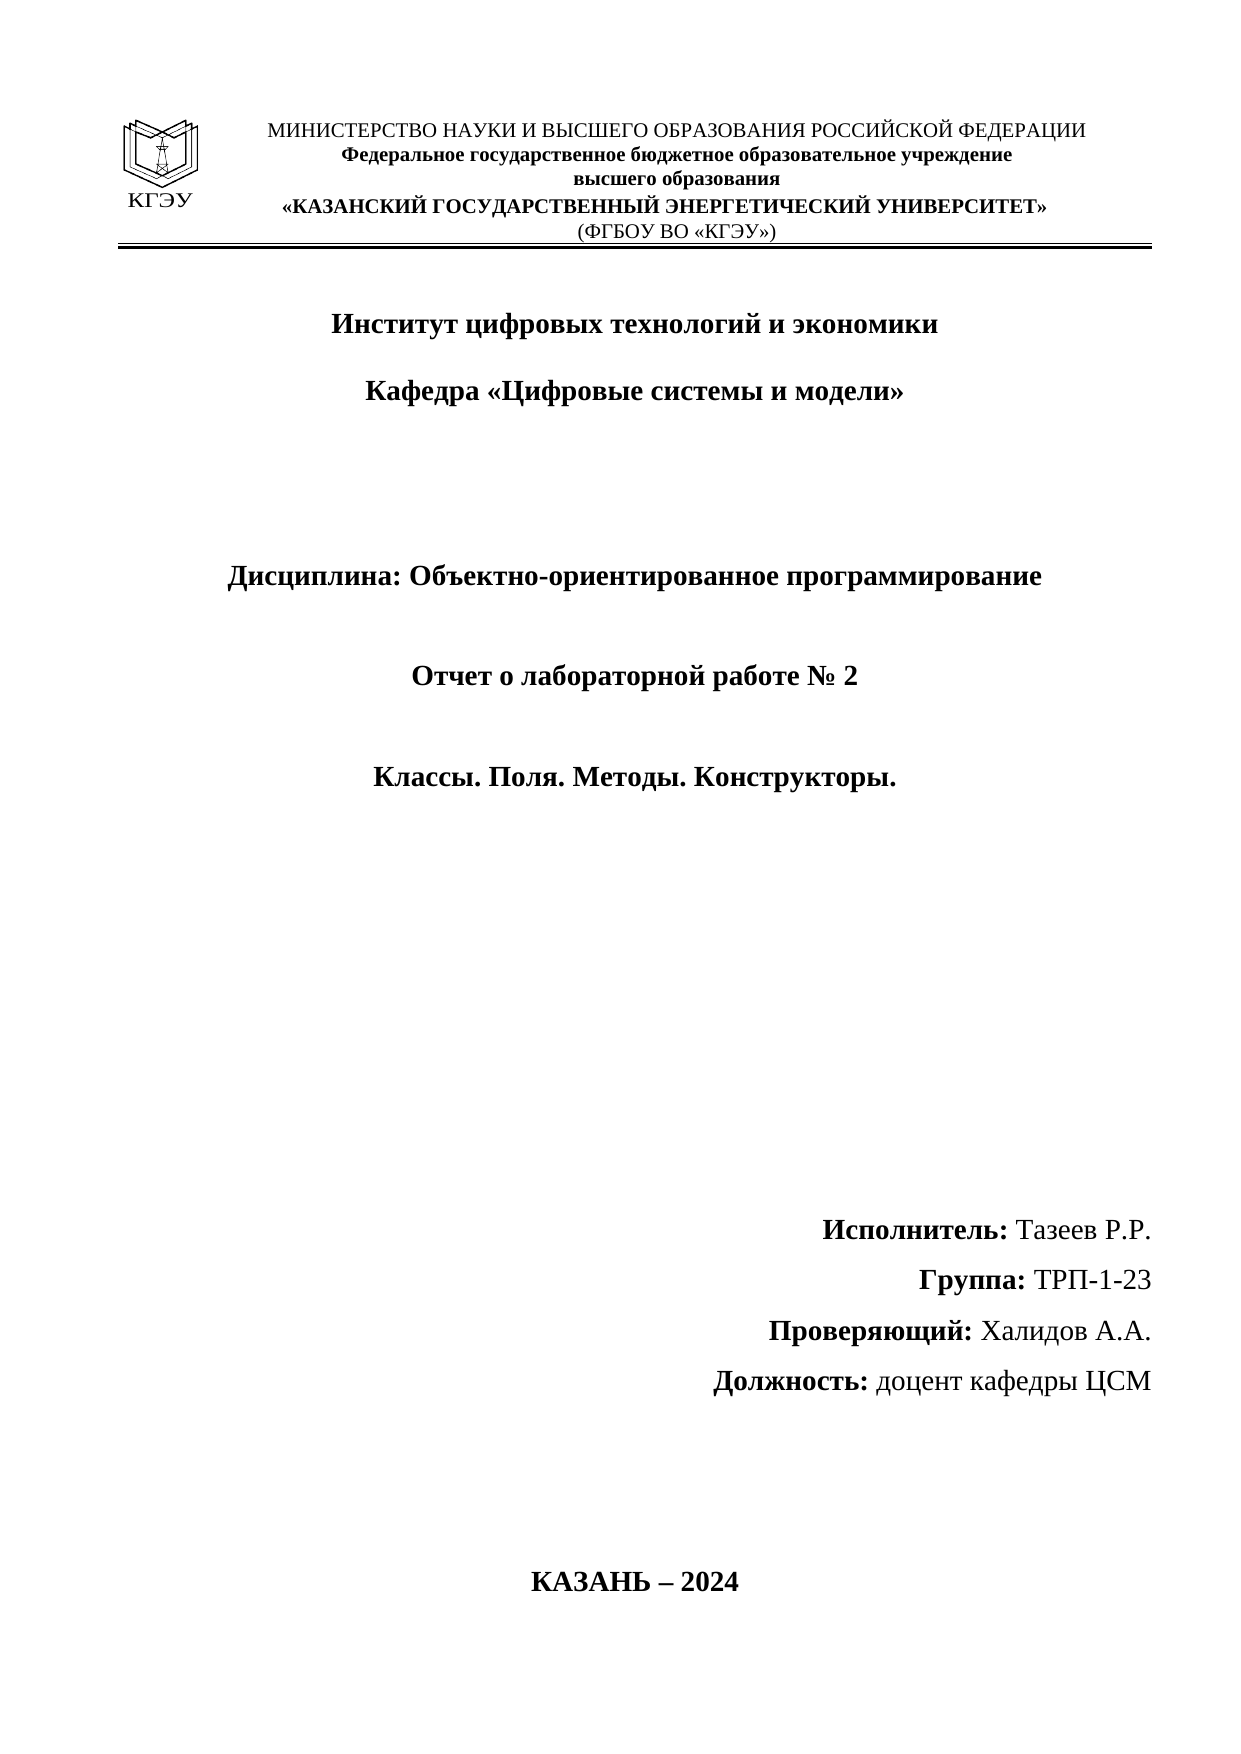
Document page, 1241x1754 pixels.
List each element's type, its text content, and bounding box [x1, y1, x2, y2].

text Классы. Поля. Методы. Конструкторы. [118, 759, 1152, 793]
table_header МИНИСТЕРСТВО НАУКИ И ВЫСШЕГО ОБРАЗОВАНИЯ РОССИЙСКОЙ ФЕДЕРАЦИИ Федеральное государственное бюджетное образовательное учреждение высшего образования «КАЗАНСКИЙ ГОСУДАРСТВЕННЫЙ ЭНЕРГЕТИЧЕСКИЙ УНИВЕРСИТЕТ» (ФГБОУ ВО «КГЭУ») [202, 118, 1152, 243]
text Исполнитель: Тазеев Р.Р. [118, 1212, 1152, 1246]
text Проверяющий: Халидов А.А. [118, 1313, 1152, 1346]
text Группа: ТРП-1-23 [118, 1262, 1152, 1296]
table_header КГЭУ [118, 118, 202, 243]
text Институт цифровых технологий и экономики [118, 306, 1152, 340]
text Должность: доцент кафедры ЦСМ [118, 1363, 1152, 1396]
text КАЗАНЬ – 2024 [118, 1564, 1152, 1598]
text Отчет о лабораторной работе № 2 [118, 658, 1152, 692]
subtitle Дисциплина: Объектно-ориентированное программирование [118, 558, 1152, 591]
text Кафедра «Цифровые системы и модели» [118, 373, 1152, 407]
